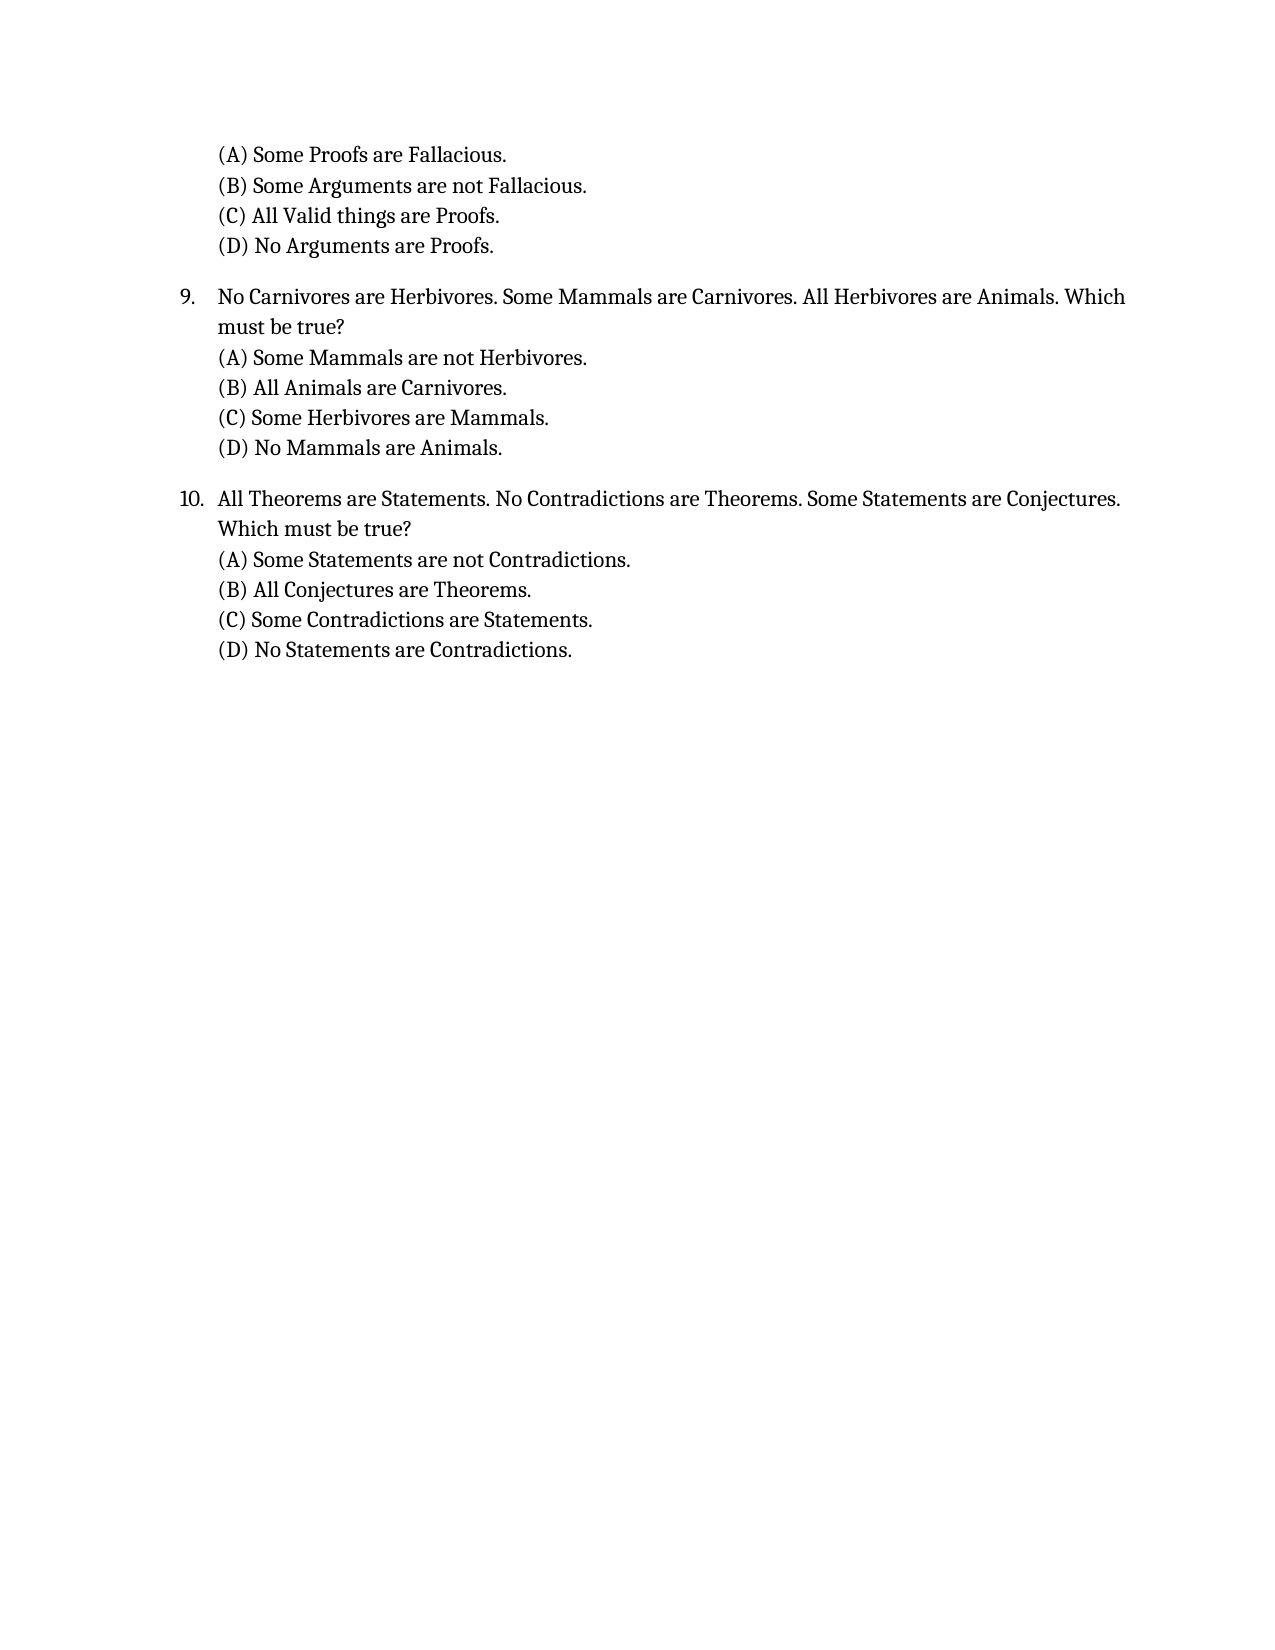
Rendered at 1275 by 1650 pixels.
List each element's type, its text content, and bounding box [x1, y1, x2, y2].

list All Theorems are Statements. No Contradictions are Theorems. Some Statements are Conjectures. Which must be true? (A) Some Statements are not Contradictions. (B) All Conjectures are Theorems. (C) Some Contradictions are Statements. (D) No Statements are Contradictions. [180, 486, 1133, 663]
list No Carnivores are Herbivores. Some Mammals are Carnivores. All Herbivores are Animals. Which must be true? (A) Some Mammals are not Herbivores. (B) All Animals are Carnivores. (C) Some Herbivores are Mammals. (D) No Mammals are Animals. [180, 284, 1133, 461]
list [180, 142, 1133, 259]
